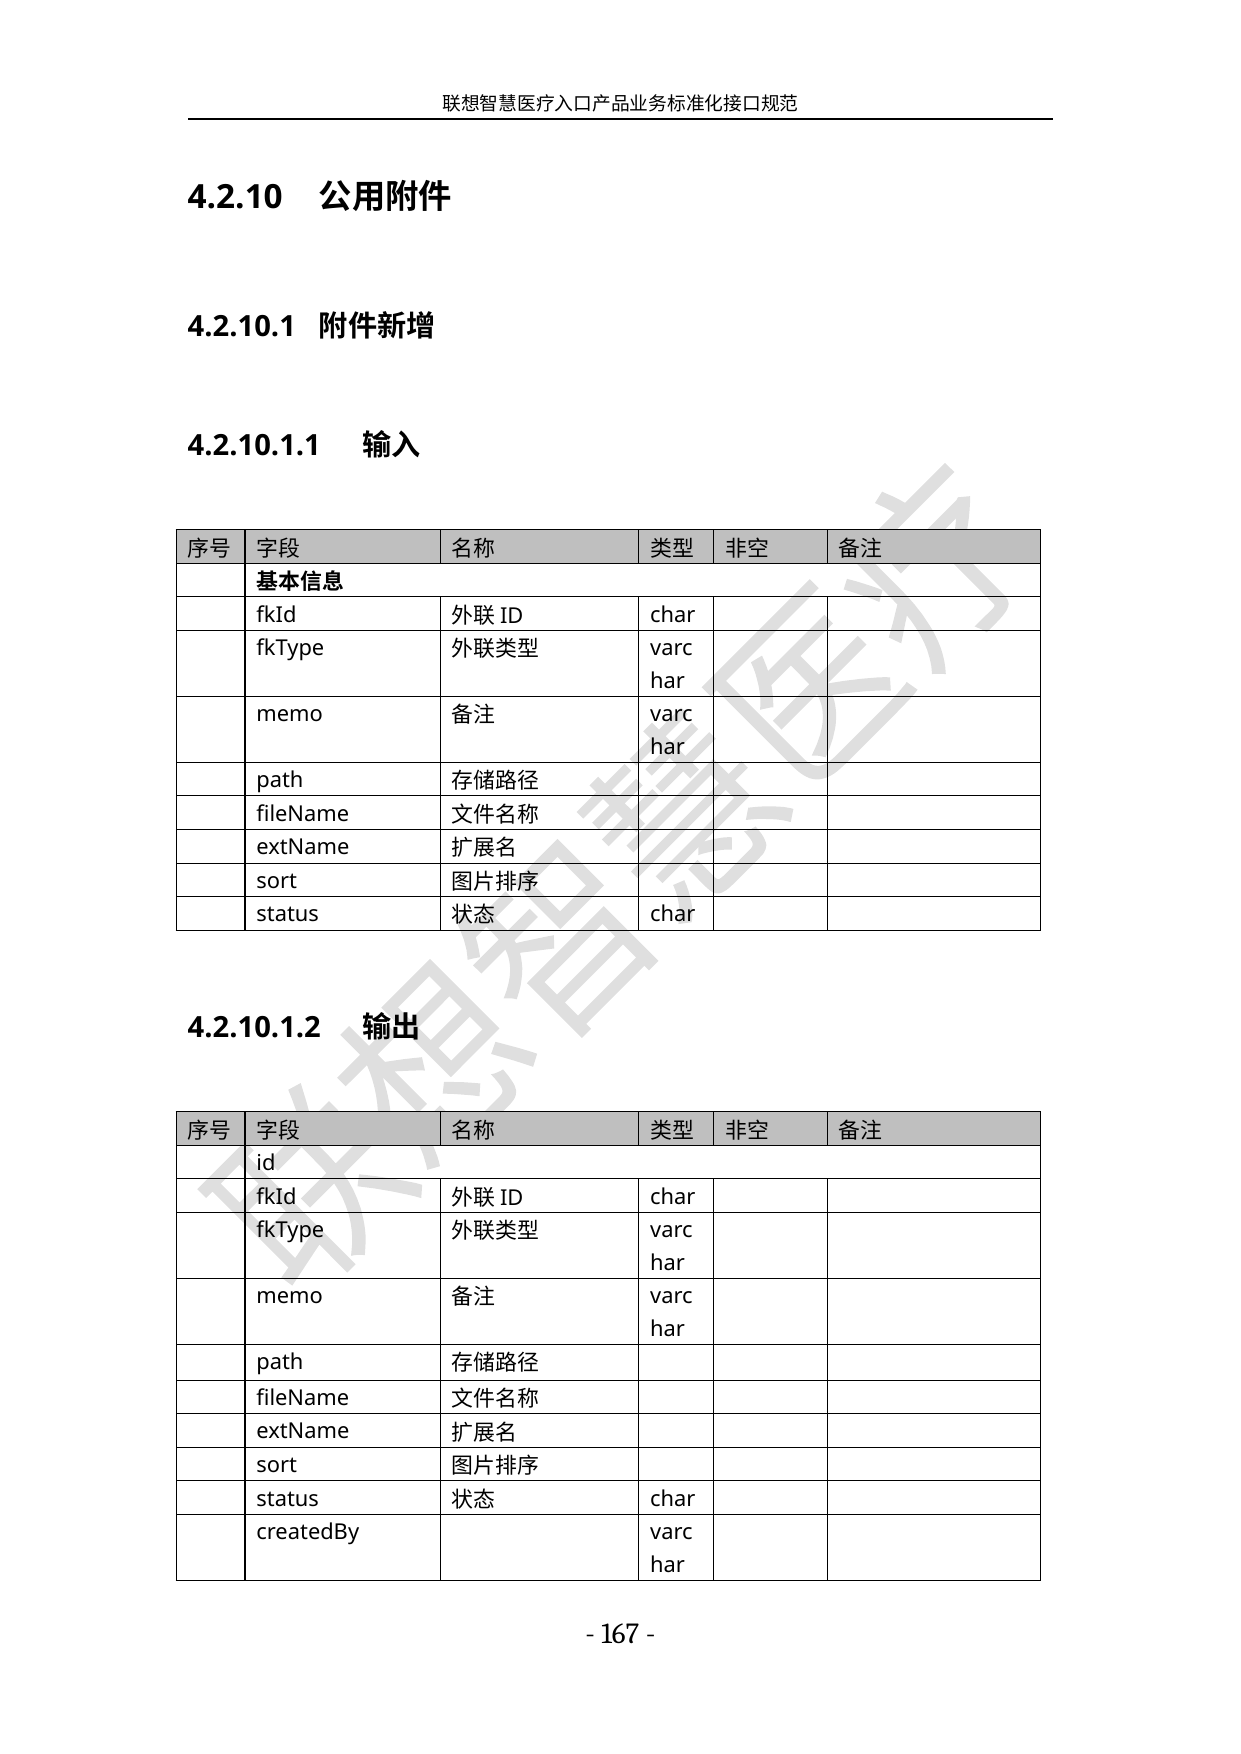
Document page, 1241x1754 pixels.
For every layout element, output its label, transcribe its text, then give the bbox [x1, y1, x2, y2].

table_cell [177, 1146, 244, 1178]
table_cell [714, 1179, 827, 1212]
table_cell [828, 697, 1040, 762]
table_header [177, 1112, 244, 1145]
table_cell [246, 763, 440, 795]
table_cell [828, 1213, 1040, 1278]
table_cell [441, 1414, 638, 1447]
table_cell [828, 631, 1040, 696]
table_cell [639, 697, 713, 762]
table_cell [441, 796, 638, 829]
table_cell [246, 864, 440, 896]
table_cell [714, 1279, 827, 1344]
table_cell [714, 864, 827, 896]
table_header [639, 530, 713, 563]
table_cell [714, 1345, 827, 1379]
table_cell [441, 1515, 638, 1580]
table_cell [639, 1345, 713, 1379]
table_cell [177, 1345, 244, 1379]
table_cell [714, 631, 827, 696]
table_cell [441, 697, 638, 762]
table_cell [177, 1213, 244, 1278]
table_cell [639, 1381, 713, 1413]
subtitle 输出 [187, 992, 1053, 1057]
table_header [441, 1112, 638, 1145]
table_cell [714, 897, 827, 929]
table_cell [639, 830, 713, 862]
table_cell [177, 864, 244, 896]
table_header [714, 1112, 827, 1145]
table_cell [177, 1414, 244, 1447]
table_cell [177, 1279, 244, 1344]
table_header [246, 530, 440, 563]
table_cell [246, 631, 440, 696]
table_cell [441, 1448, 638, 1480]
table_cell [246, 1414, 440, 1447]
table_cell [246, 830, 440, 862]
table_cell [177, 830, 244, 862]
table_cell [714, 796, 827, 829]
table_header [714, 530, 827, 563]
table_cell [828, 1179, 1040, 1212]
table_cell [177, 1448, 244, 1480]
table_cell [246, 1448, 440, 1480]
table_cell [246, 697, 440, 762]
subtitle 附件新增 [187, 291, 1053, 356]
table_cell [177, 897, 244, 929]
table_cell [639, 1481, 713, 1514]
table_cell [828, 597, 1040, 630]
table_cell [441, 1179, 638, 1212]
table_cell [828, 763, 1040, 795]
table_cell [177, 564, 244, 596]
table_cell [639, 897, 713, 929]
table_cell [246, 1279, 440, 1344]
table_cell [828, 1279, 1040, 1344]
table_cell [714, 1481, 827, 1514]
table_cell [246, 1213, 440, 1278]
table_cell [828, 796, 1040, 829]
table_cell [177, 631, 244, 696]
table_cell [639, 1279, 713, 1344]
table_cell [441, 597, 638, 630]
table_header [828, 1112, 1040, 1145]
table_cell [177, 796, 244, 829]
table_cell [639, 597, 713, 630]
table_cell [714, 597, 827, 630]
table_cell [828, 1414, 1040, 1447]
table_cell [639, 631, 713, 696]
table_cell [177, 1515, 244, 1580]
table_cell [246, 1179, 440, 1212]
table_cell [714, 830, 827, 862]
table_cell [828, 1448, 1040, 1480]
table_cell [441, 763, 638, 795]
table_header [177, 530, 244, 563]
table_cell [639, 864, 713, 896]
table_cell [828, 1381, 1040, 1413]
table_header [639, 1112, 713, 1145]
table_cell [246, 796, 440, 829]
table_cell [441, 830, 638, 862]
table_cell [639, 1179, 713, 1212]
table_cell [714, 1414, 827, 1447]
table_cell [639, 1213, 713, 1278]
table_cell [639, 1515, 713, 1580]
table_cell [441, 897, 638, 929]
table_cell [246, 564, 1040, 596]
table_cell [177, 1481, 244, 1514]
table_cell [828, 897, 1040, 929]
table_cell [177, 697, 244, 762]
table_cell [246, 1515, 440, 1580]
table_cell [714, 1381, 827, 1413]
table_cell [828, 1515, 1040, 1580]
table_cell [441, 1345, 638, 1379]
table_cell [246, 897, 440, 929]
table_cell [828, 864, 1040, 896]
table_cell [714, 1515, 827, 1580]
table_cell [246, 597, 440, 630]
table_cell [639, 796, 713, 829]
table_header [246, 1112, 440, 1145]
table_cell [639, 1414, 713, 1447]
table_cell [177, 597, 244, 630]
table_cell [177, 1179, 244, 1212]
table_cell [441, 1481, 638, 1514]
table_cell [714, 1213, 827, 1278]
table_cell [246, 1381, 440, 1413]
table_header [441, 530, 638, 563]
subtitle 输入 [187, 410, 1053, 475]
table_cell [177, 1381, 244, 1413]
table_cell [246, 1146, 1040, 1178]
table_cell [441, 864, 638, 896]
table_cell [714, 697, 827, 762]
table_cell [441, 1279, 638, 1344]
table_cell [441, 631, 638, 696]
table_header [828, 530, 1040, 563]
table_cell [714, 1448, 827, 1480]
subtitle 公用附件 [187, 162, 1053, 227]
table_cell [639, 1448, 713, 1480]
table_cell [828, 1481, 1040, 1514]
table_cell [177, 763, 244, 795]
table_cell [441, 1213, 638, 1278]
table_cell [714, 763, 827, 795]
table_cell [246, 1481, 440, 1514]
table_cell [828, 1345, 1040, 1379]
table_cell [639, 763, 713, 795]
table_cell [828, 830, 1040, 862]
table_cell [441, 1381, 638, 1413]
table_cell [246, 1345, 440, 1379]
